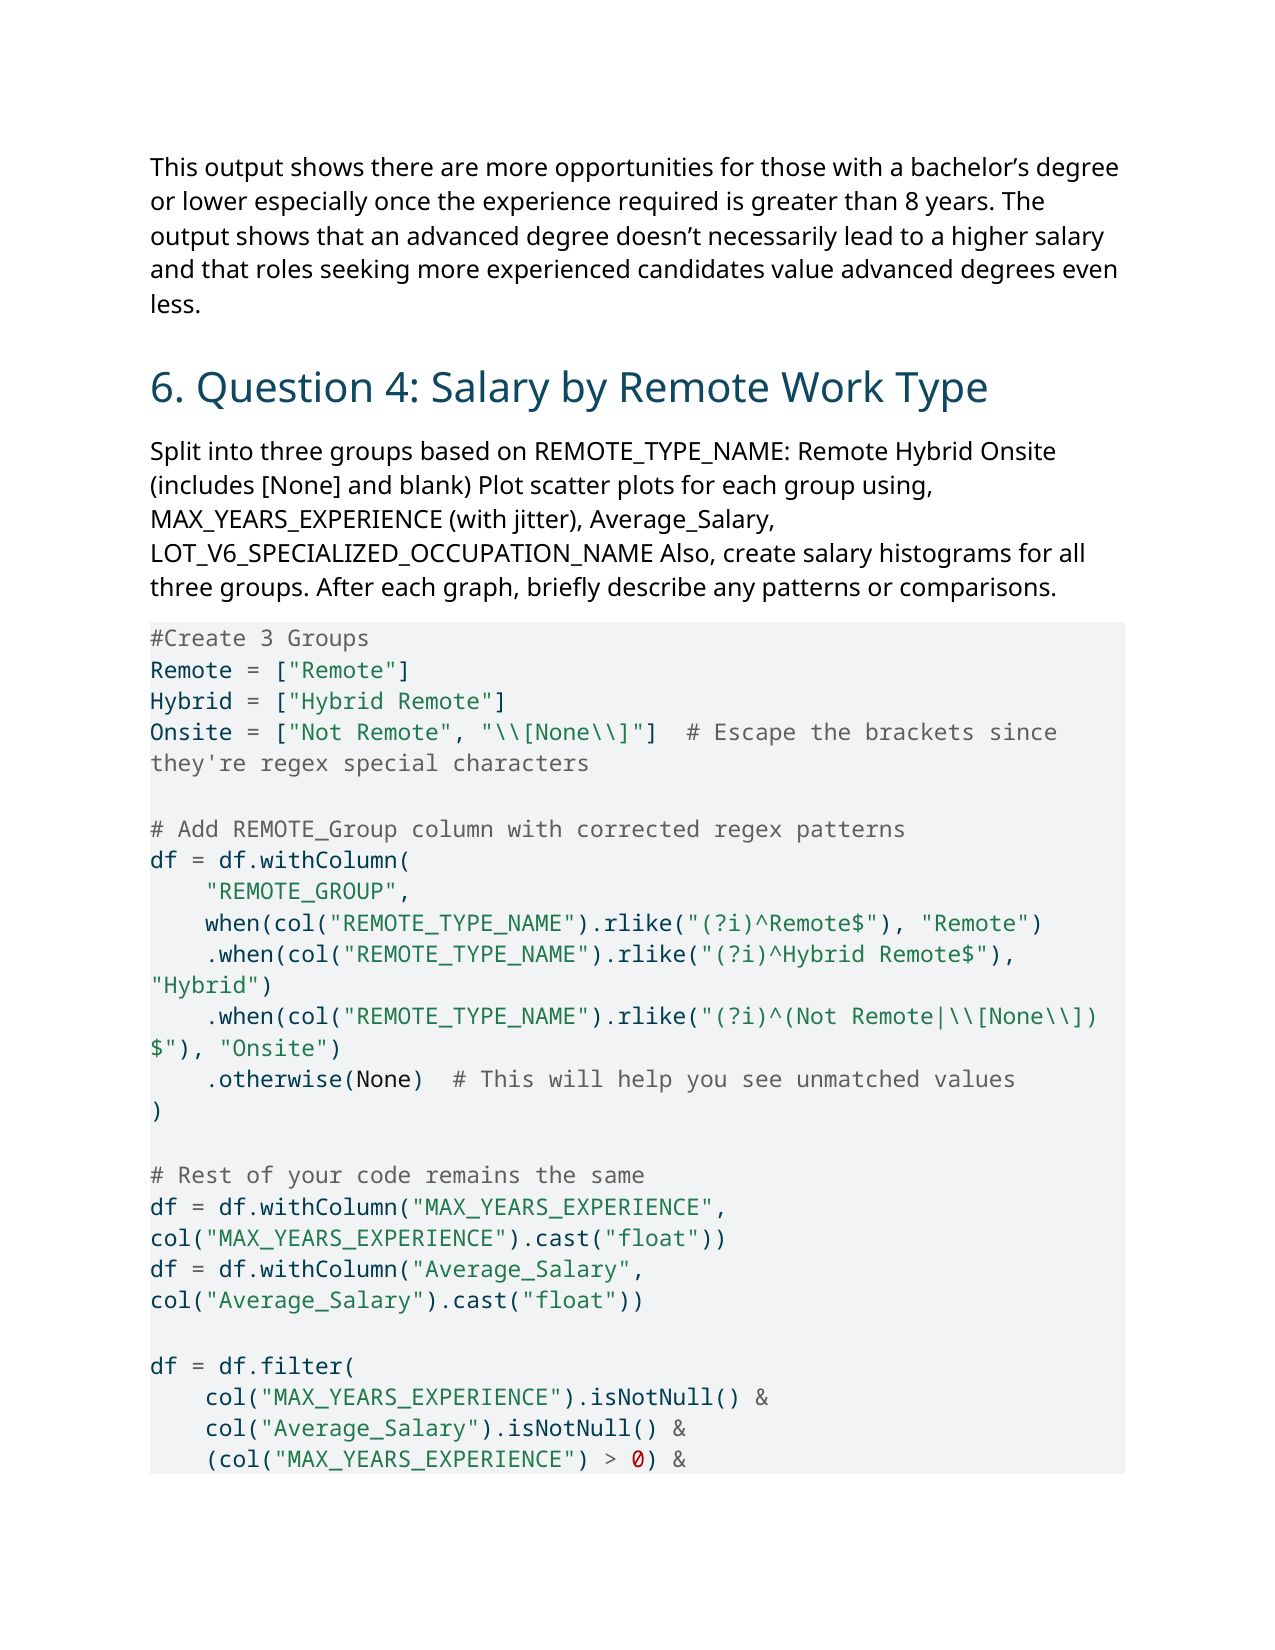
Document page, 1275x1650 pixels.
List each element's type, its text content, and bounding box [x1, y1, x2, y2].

subtitle 6. Question 4: Salary by Remote Work Type [150, 358, 1125, 414]
text Split into three groups based on REMOTE_TYPE_NAME: Remote Hybrid Onsite (includes [None] and blank) Plot scatter plots for each group using, MAX_YEARS_EXPERIENCE (with jitter), Average_Salary, LOT_V6_SPECIALIZED_OCCUPATION_NAME Also, create salary histograms for all three groups. After each graph, briefly describe any patterns or comparisons. [150, 433, 1125, 604]
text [150, 622, 1125, 1474]
text This output shows there are more opportunities for those with a bachelor’s degree or lower especially once the experience required is greater than 8 years. The output shows that an advanced degree doesn’t necessarily lead to a higher salary and that roles seeking more experienced candidates value advanced degrees even less. [150, 150, 1125, 320]
